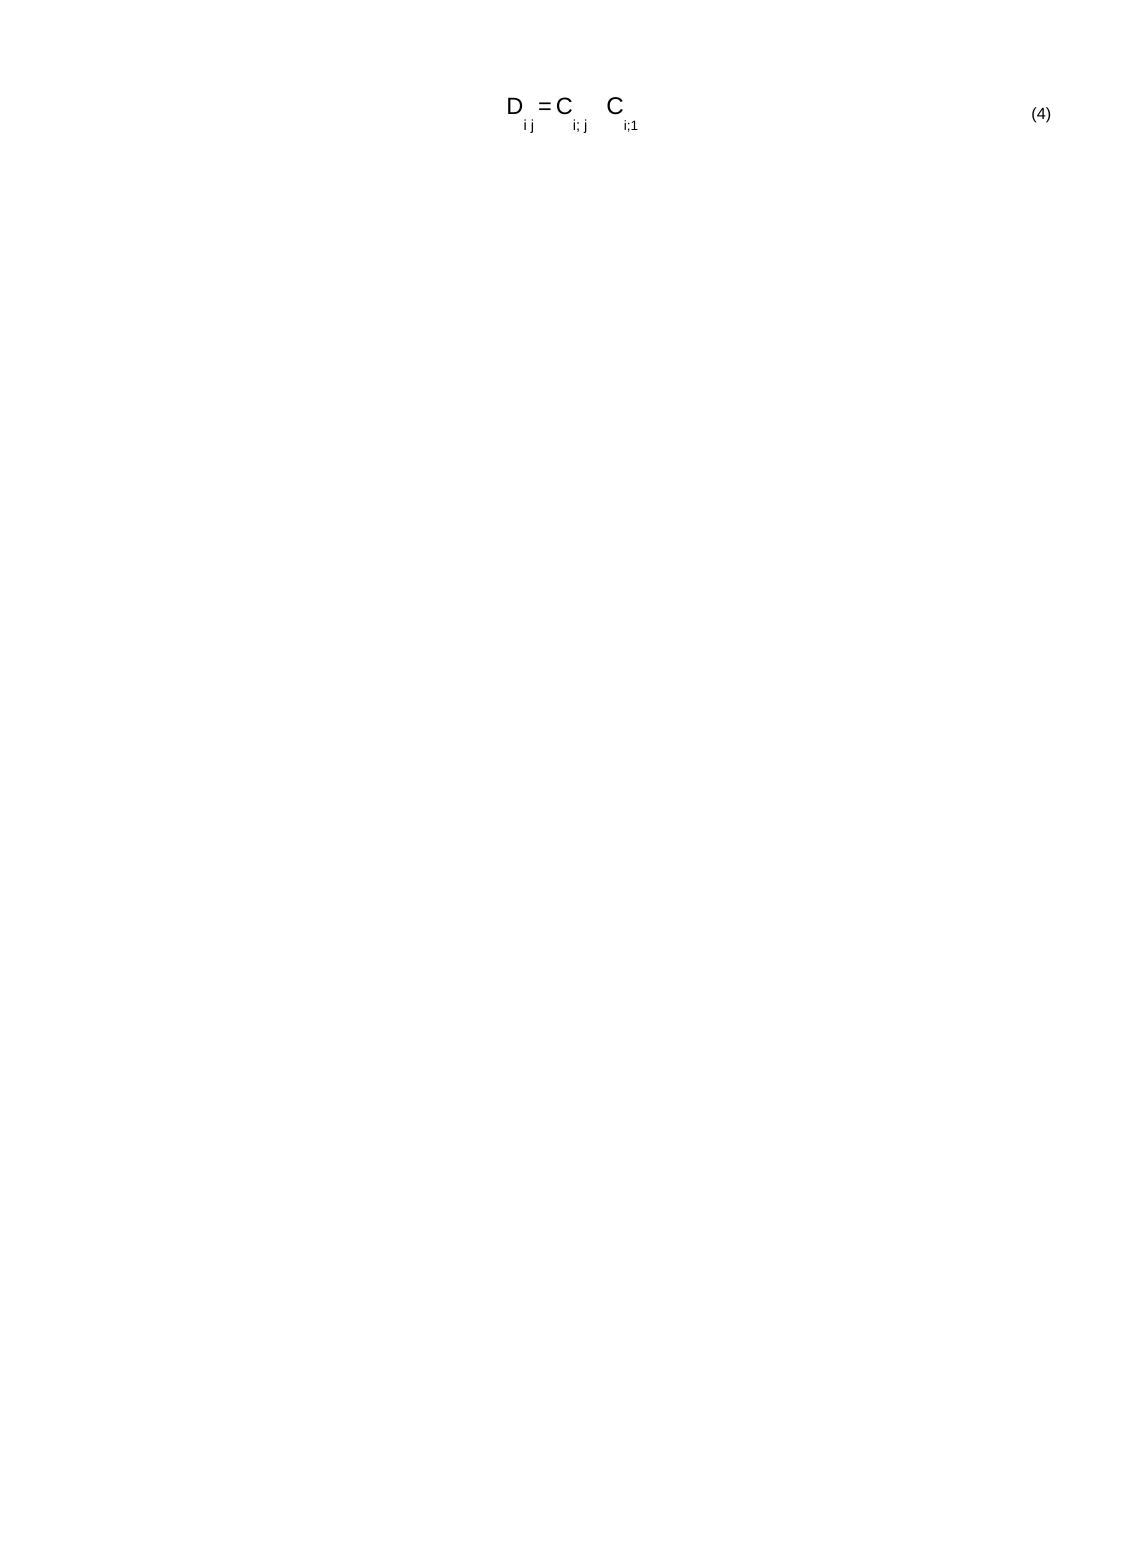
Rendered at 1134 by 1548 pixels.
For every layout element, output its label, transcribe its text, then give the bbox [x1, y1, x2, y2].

text Di j = Ci; j Ci;1 (4) [506, 92, 1056, 139]
